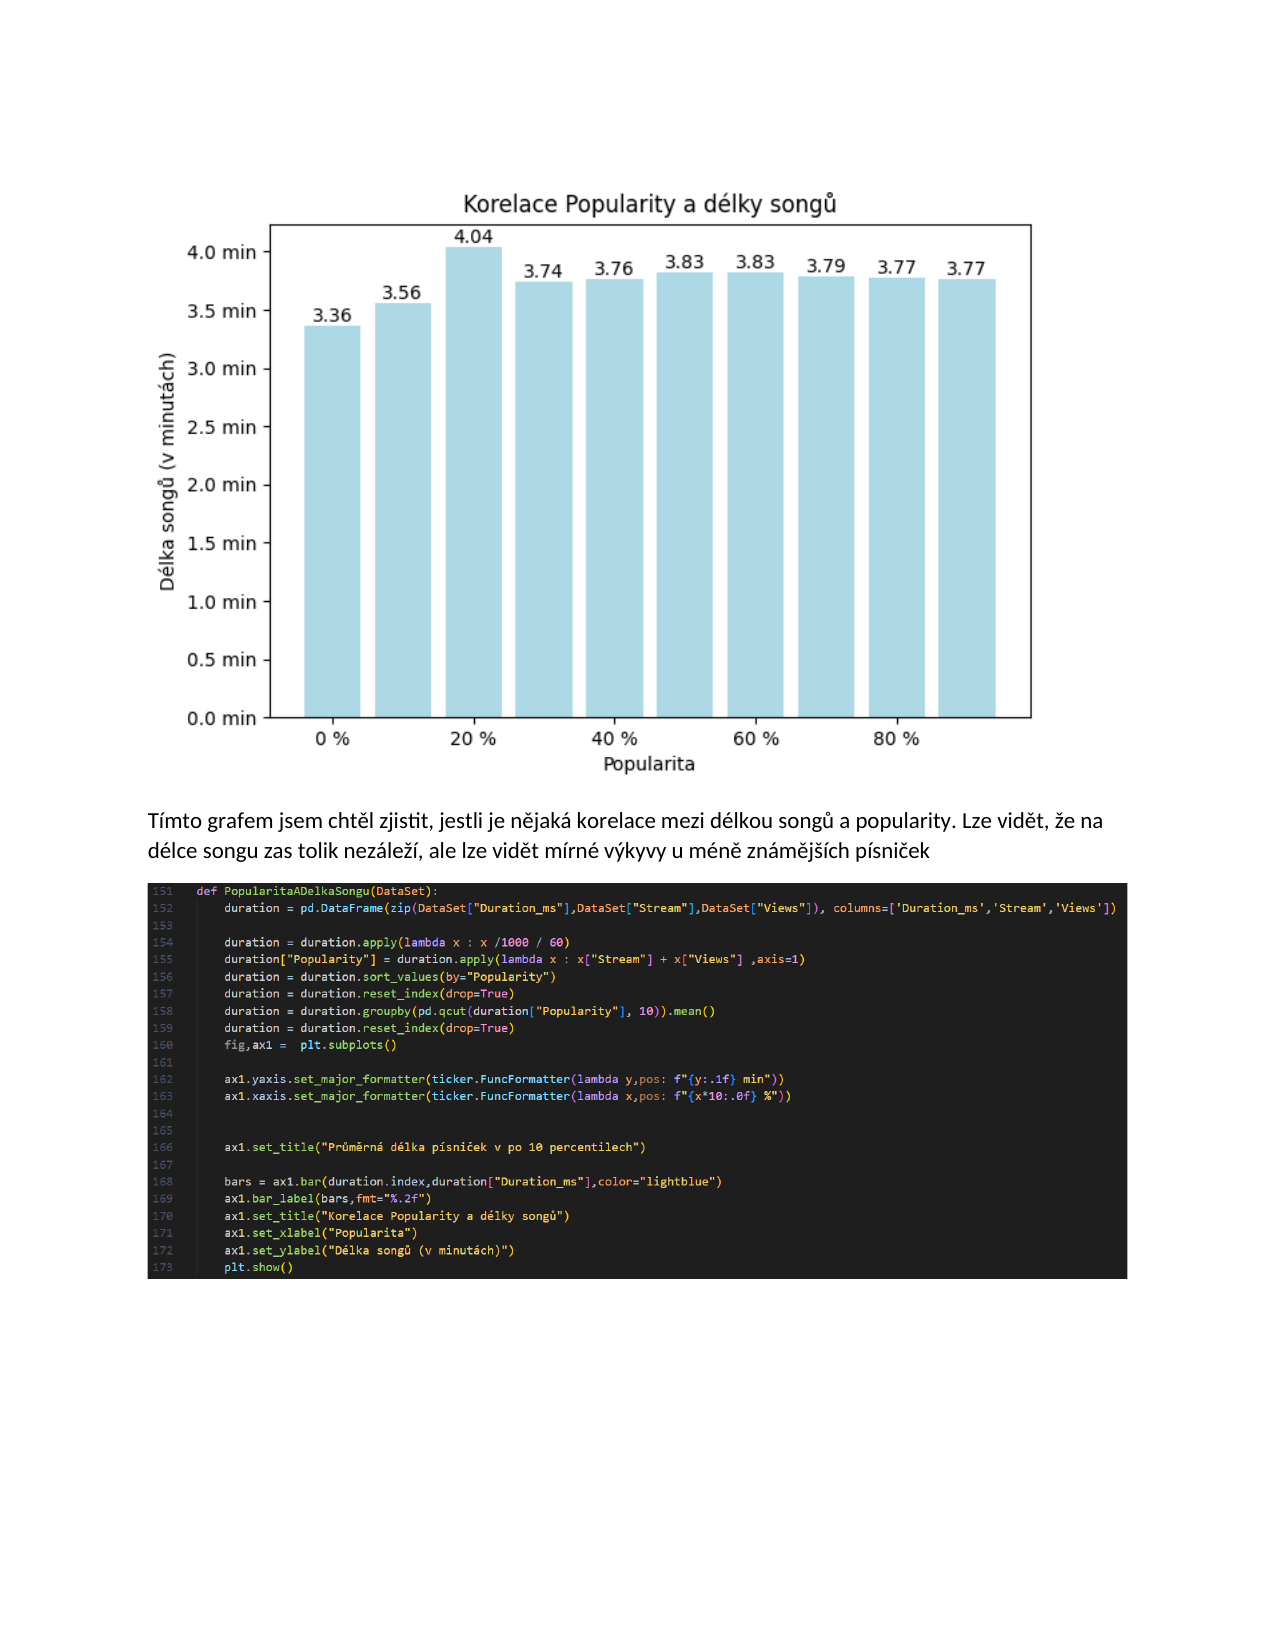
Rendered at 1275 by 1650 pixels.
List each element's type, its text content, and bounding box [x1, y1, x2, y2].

picture [147, 883, 1128, 1279]
text Tímto grafem jsem chtěl zjistit, jestli je nějaká korelace mezi délkou songů a popularity. Lze vidět, že na délce songu zas tolik nezáleží, ale lze vidět mírné výkyvy u méně známějších písniček [148, 806, 1127, 864]
picture [147, 147, 1128, 788]
